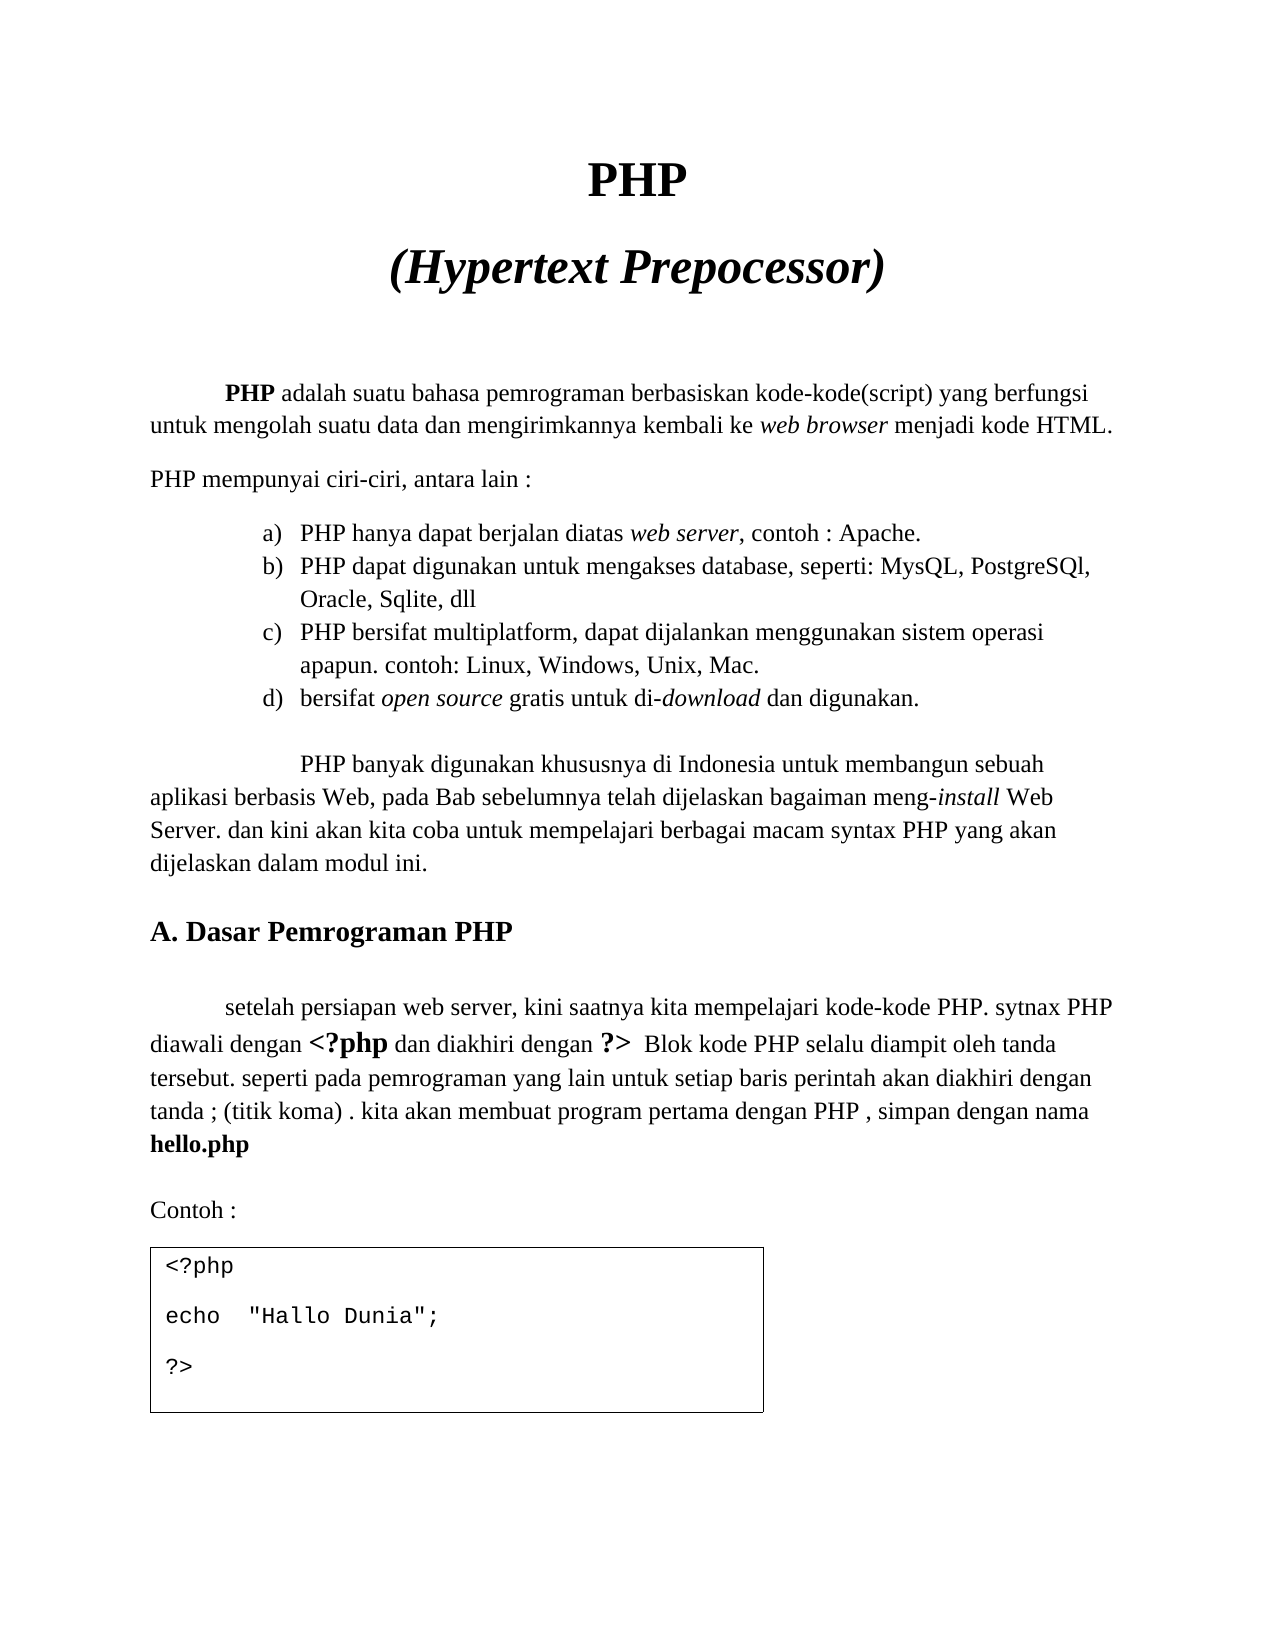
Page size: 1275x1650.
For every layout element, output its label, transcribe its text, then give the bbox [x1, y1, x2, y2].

list PHP hanya dapat berjalan diatas web server, contoh : Apache. [262, 518, 1125, 547]
list bersifat open source gratis untuk di-download dan digunakan. [262, 683, 1125, 712]
list PHP banyak digunakan khususnya di Indonesia untuk membangun sebuah aplikasi berbasis Web, pada Bab sebelumnya telah dijelaskan bagaiman meng-install Web Server. dan kini akan kita coba untuk mempelajari berbagai macam syntax PHP yang akan dijelaskan dalam modul ini. [150, 749, 1125, 877]
list PHP dapat digunakan untuk mengakses database, seperti: MysQL, PostgreSQl, Oracle, Sqlite, dll [262, 551, 1125, 613]
text PHP adalah suatu bahasa pemrograman berbasiskan kode-kode(script) yang berfungsi untuk mengolah suatu data dan mengirimkannya kembali ke web browser menjadi kode HTML. [150, 378, 1125, 439]
list PHP bersifat multiplatform, dapat dijalankan menggunakan sistem operasi apapun. contoh: Linux, Windows, Unix, Mac. [262, 617, 1125, 679]
list setelah persiapan web server, kini saatnya kita mempelajari kode-kode PHP. sytnax PHP diawali dengan <?php dan diakhiri dengan ?> Blok kode PHP selalu diampit oleh tanda tersebut. seperti pada pemrograman yang lain untuk setiap baris perintah akan diakhiri dengan tanda ; (titik koma) . kita akan membuat program pertama dengan PHP , simpan dengan nama hello.php [150, 992, 1125, 1158]
text PHP [150, 150, 1125, 207]
text (Hypertext Prepocessor) [150, 237, 1125, 294]
list A. Dasar Pemrograman PHP [150, 914, 1125, 948]
text PHP mempunyai ciri-ciri, antara lain : [150, 464, 1125, 493]
list Contoh : [150, 1195, 1125, 1224]
